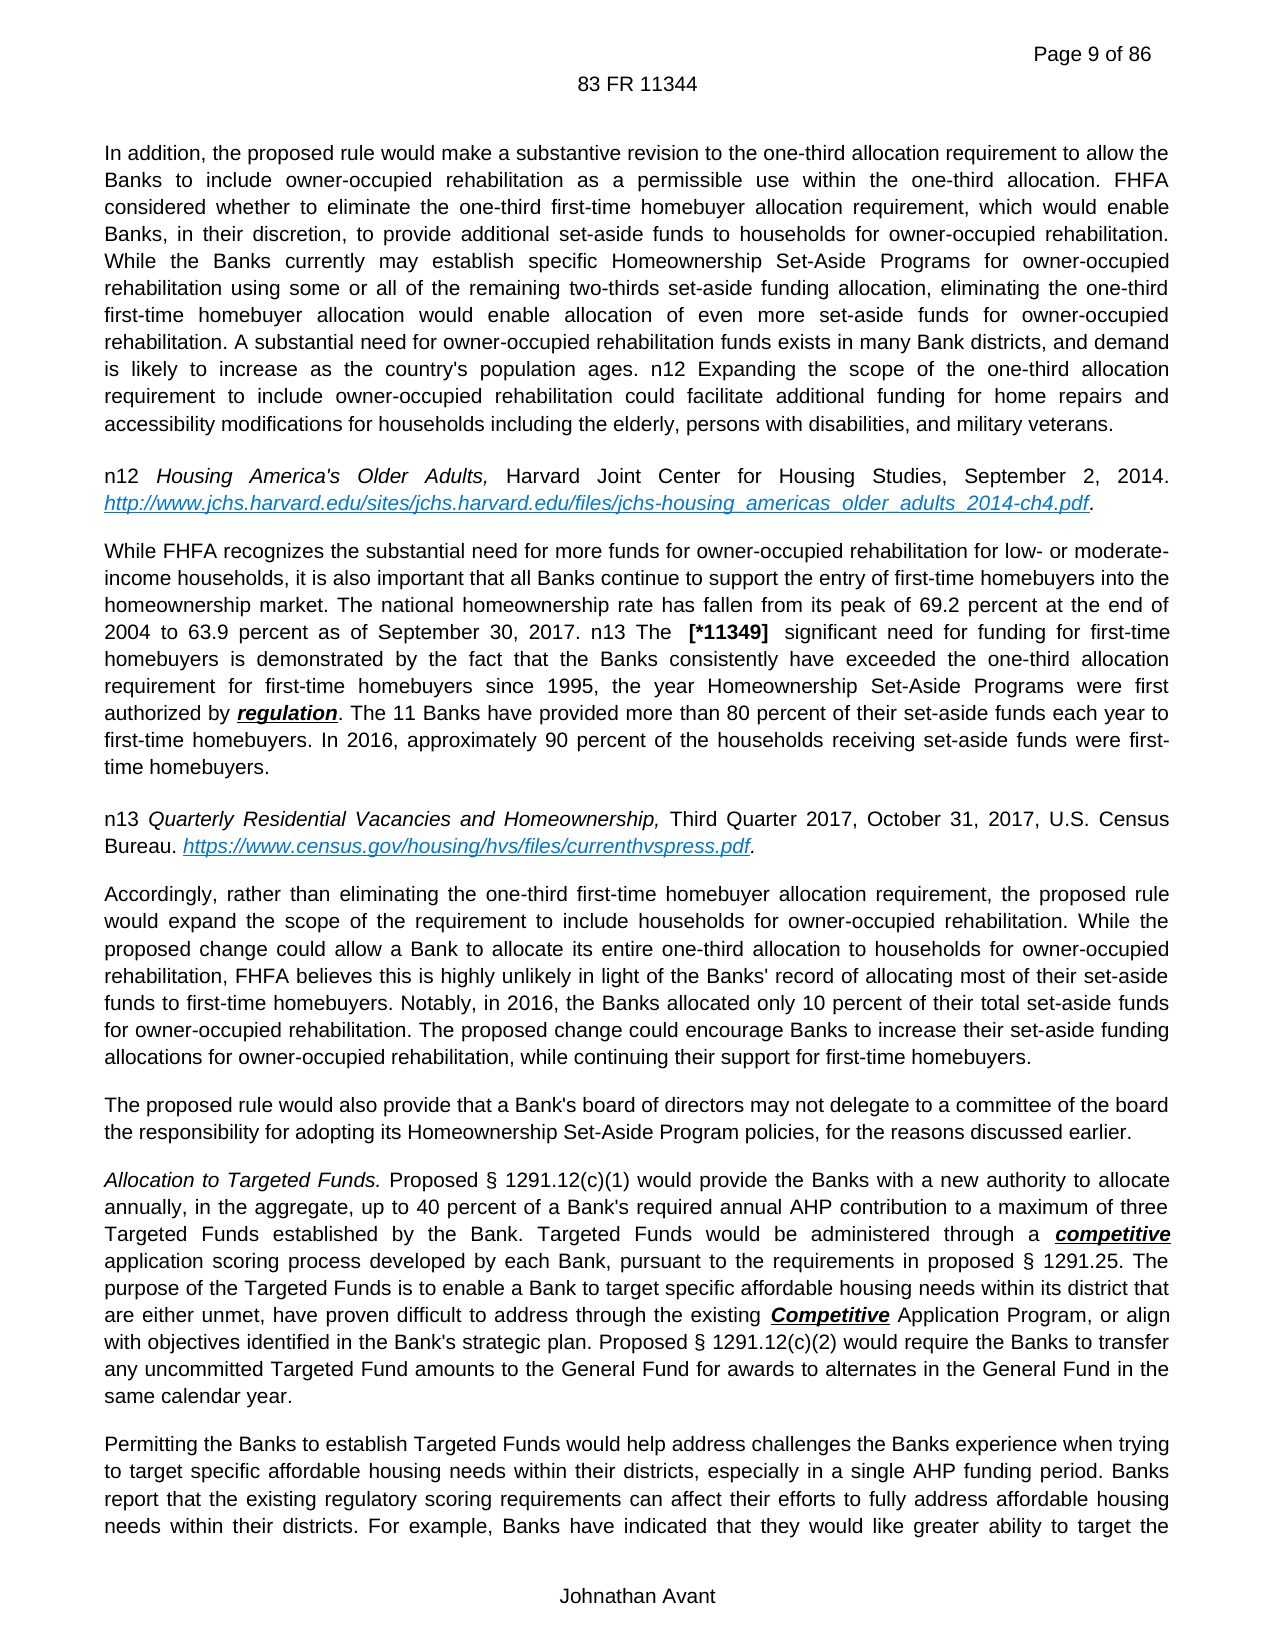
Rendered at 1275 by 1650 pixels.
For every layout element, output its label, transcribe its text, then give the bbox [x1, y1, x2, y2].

text While FHFA recognizes the substantial need for more funds for owner-occupied rehabilitation for low- or moderate-income households, it is also important that all Banks continue to support the entry of first-time homebuyers into the homeownership market. The national homeownership rate has fallen from its peak of 69.2 percent at the end of 2004 to 63.9 percent as of September 30, 2017. n13 The [*11349] significant need for funding for first-time homebuyers is demonstrated by the fact that the Banks consistently have exceeded the one-third allocation requirement for first-time homebuyers since 1995, the year Homeownership Set-Aside Programs were first authorized by regulation. The 11 Banks have provided more than 80 percent of their set-aside funds each year to first-time homebuyers. In 2016, approximately 90 percent of the households receiving set-aside funds were first-time homebuyers. [104, 535, 1171, 779]
text n13 Quarterly Residential Vacancies and Homeownership, Third Quarter 2017, October 31, 2017, U.S. Census Bureau. https://www.census.gov/housing/hvs/files/currenthvspress.pdf. [104, 804, 1171, 858]
text Allocation to Targeted Funds. Proposed § 1291.12(c)(1) would provide the Banks with a new authority to allocate annually, in the aggregate, up to 40 percent of a Bank's required annual AHP contribution to a maximum of three Targeted Funds established by the Bank. Targeted Funds would be administered through a competitive application scoring process developed by each Bank, pursuant to the requirements in proposed § 1291.25. The purpose of the Targeted Funds is to enable a Bank to target specific affordable housing needs within its district that are either unmet, have proven difficult to address through the existing Competitive Application Program, or align with objectives identified in the Bank's strategic plan. Proposed § 1291.12(c)(2) would require the Banks to transfer any uncommitted Targeted Fund amounts to the General Fund for awards to alternates in the General Fund in the same calendar year. [104, 1164, 1171, 1408]
text The proposed rule would also provide that a Bank's board of directors may not delegate to a committee of the board the responsibility for adopting its Homeownership Set-Aside Program policies, for the reasons discussed earlier. [104, 1089, 1171, 1144]
text Accordingly, rather than eliminating the one-third first-time homebuyer allocation requirement, the proposed rule would expand the scope of the requirement to include households for owner-occupied rehabilitation. While the proposed change could allow a Bank to allocate its entire one-third allocation to households for owner-occupied rehabilitation, FHFA believes this is highly unlikely in light of the Banks' record of allocating most of their set-aside funds to first-time homebuyers. Notably, in 2016, the Banks allocated only 10 percent of their total set-aside funds for owner-occupied rehabilitation. The proposed change could encourage Banks to increase their set-aside funding allocations for owner-occupied rehabilitation, while continuing their support for first-time homebuyers. [104, 879, 1171, 1069]
text n12 Housing America's Older Adults, Harvard Joint Center for Housing Studies, September 2, 2014. http://www.jchs.harvard.edu/sites/jchs.harvard.edu/files/jchs-housing_americas_older_adults_2014-ch4.pdf. [104, 460, 1171, 514]
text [104, 1429, 1171, 1537]
text In addition, the proposed rule would make a substantive revision to the one-third allocation requirement to allow the Banks to include owner-occupied rehabilitation as a permissible use within the one-third allocation. FHFA considered whether to eliminate the one-third first-time homebuyer allocation requirement, which would enable Banks, in their discretion, to provide additional set-aside funds to households for owner-occupied rehabilitation. While the Banks currently may establish specific Homeownership Set-Aside Programs for owner-occupied rehabilitation using some or all of the remaining two-thirds set-aside funding allocation, eliminating the one-third first-time homebuyer allocation would enable allocation of even more set-aside funds for owner-occupied rehabilitation. A substantial need for owner-occupied rehabilitation funds exists in many Bank districts, and demand is likely to increase as the country's population ages. n12 Expanding the scope of the one-third allocation requirement to include owner-occupied rehabilitation could facilitate additional funding for home repairs and accessibility modifications for households including the elderly, persons with disabilities, and military veterans. [104, 137, 1171, 435]
